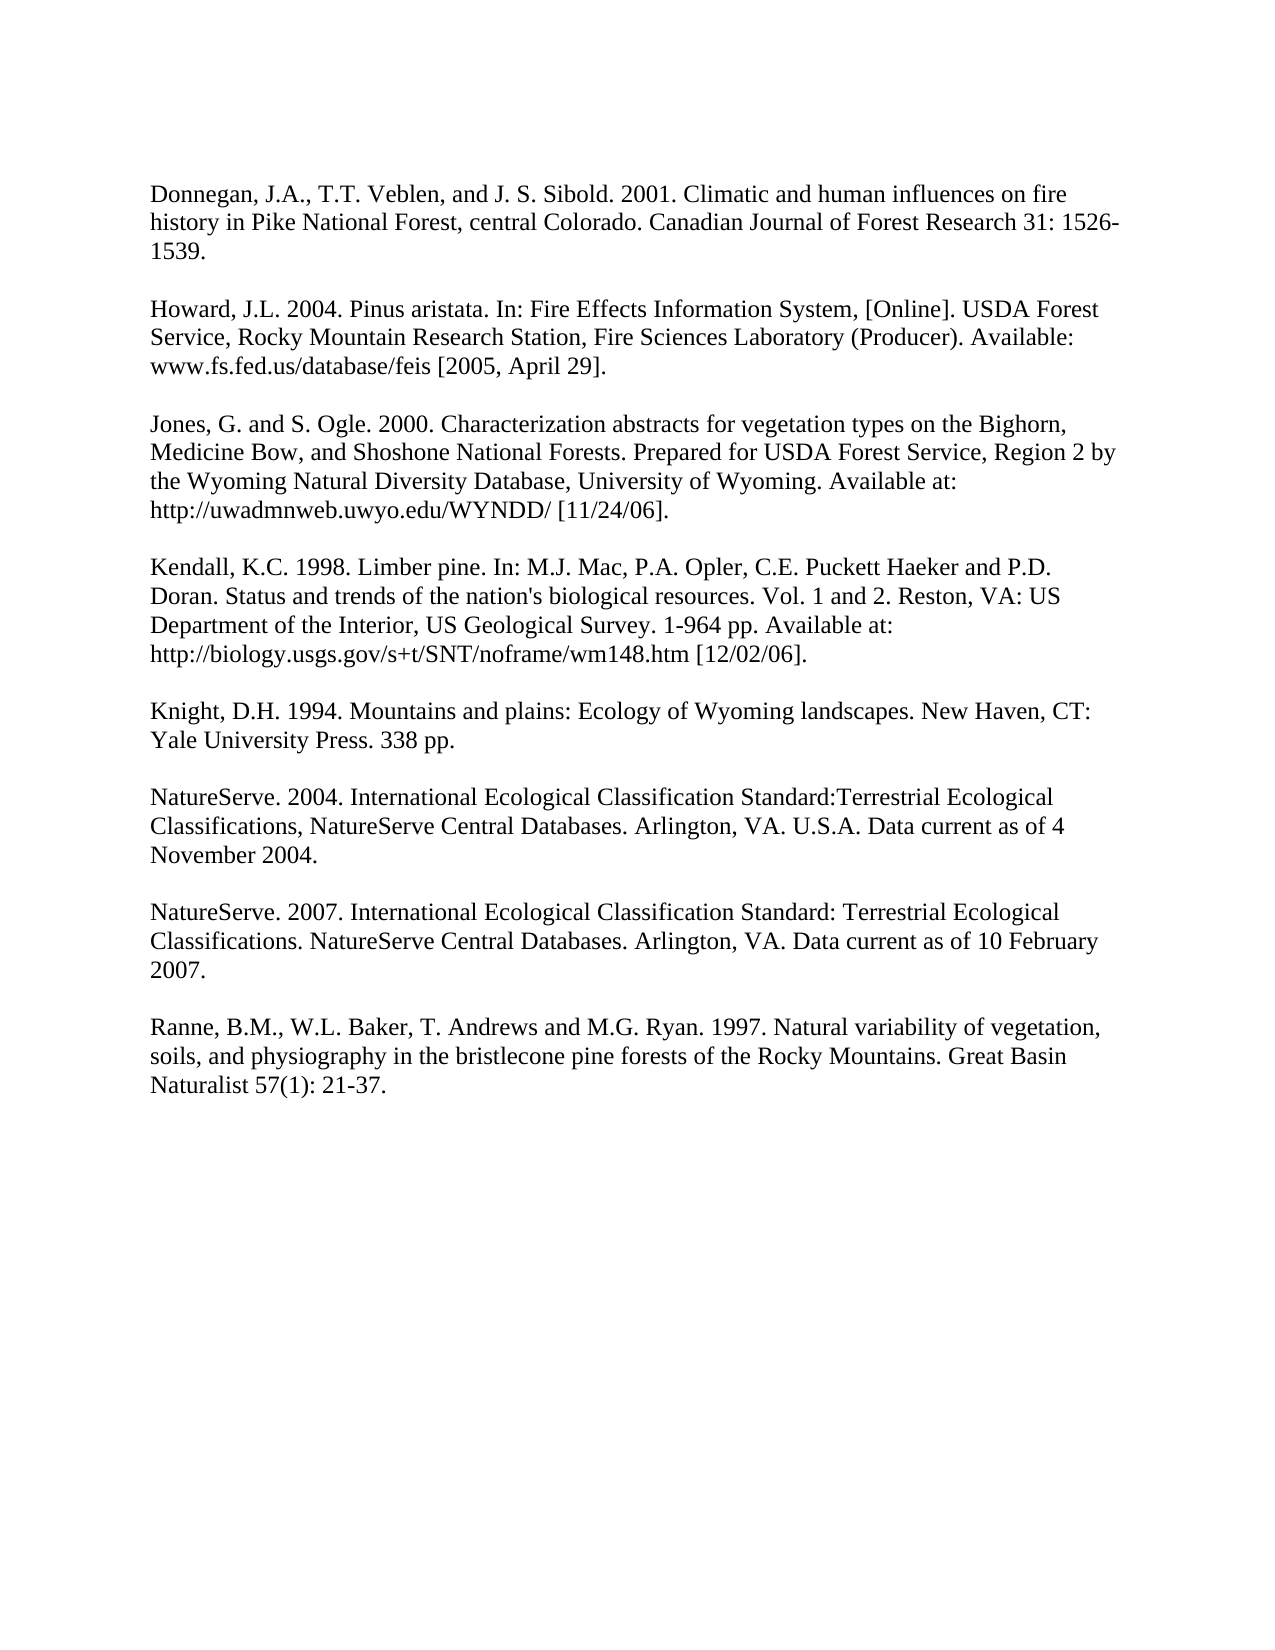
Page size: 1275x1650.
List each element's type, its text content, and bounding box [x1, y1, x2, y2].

text Kendall, K.C. 1998. Limber pine. In: M.J. Mac, P.A. Opler, C.E. Puckett Haeker and P.D. Doran. Status and trends of the nation's biological resources. Vol. 1 and 2. Reston, VA: US Department of the Interior, US Geological Survey. 1-964 pp. Available at: http://biology.usgs.gov/s+t/SNT/noframe/wm148.htm [12/02/06]. [150, 552, 1125, 667]
text Jones, G. and S. Ogle. 2000. Characterization abstracts for vegetation types on the Bighorn, Medicine Bow, and Shoshone National Forests. Prepared for USDA Forest Service, Region 2 by the Wyoming Natural Diversity Database, University of Wyoming. Available at: http://uwadmnweb.uwyo.edu/WYNDD/ [11/24/06]. [150, 409, 1125, 524]
text NatureServe. 2007. International Ecological Classification Standard: Terrestrial Ecological Classifications. NatureServe Central Databases. Arlington, VA. Data current as of 10 February 2007. [150, 897, 1125, 984]
text NatureServe. 2004. International Ecological Classification Standard:Terrestrial Ecological Classifications, NatureServe Central Databases. Arlington, VA. U.S.A. Data current as of 4 November 2004. [150, 782, 1125, 869]
text Howard, J.L. 2004. Pinus aristata. In: Fire Effects Information System, [Online]. USDA Forest Service, Rocky Mountain Research Station, Fire Sciences Laboratory (Producer). Available: www.fs.fed.us/database/feis [2005, April 29]. [150, 294, 1125, 380]
text Knight, D.H. 1994. Mountains and plains: Ecology of Wyoming landscapes. New Haven, CT: Yale University Press. 338 pp. [150, 696, 1125, 754]
text Donnegan, J.A., T.T. Veblen, and J. S. Sibold. 2001. Climatic and human influences on fire history in Pike National Forest, central Colorado. Canadian Journal of Forest Research 31: 1526-1539. [150, 179, 1125, 265]
text Ranne, B.M., W.L. Baker, T. Andrews and M.G. Ryan. 1997. Natural variability of vegetation, soils, and physiography in the bristlecone pine forests of the Rocky Mountains. Great Basin Naturalist 57(1): 21-37. [150, 1012, 1125, 1099]
